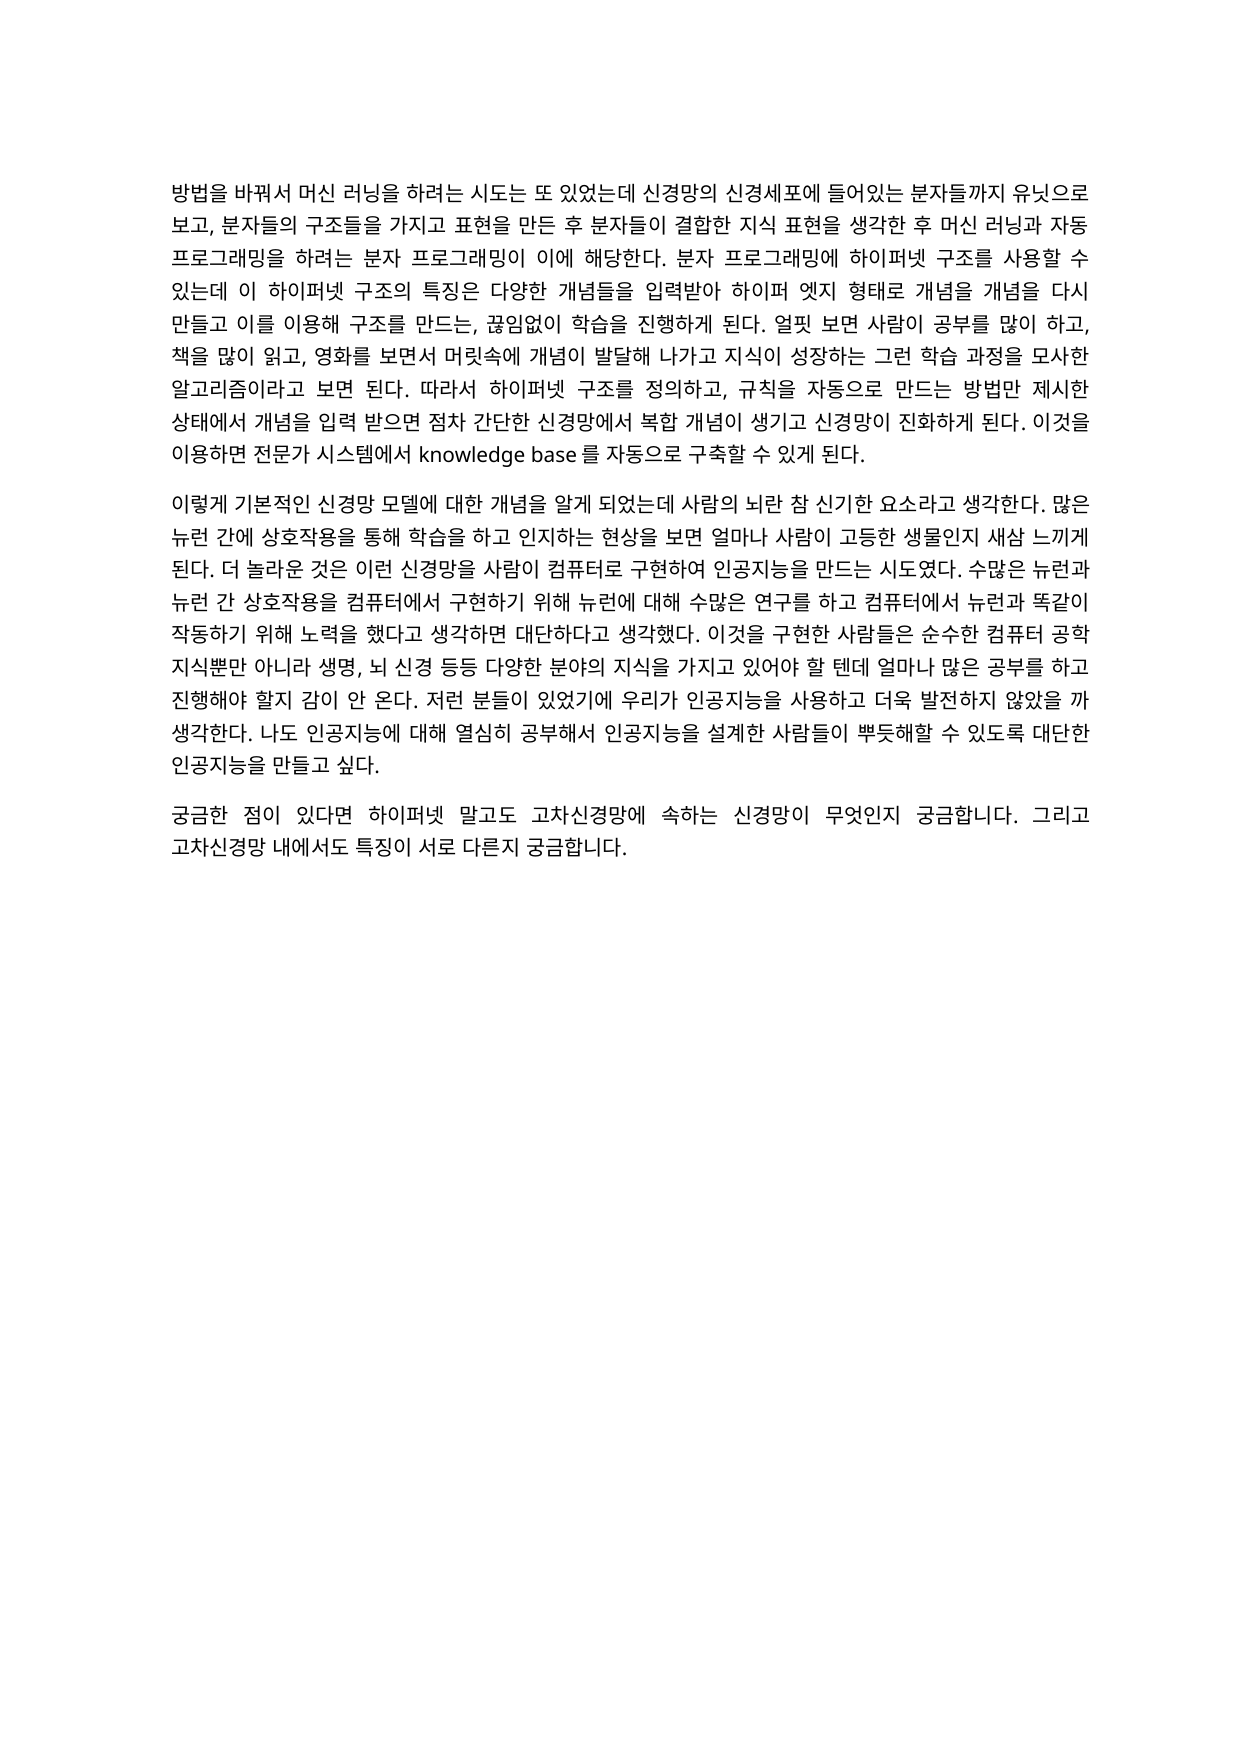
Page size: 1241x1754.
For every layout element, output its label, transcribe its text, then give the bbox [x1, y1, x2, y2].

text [171, 177, 1090, 469]
text 이렇게 기본적인 신경망 모델에 대한 개념을 알게 되었는데 사람의 뇌란 참 신기한 요소라고 생각한다. 많은 뉴런 간에 상호작용을 통해 학습을 하고 인지하는 현상을 보면 얼마나 사람이 고등한 생물인지 새삼 느끼게 된다. 더 놀라운 것은 이런 신경망을 사람이 컴퓨터로 구현하여 인공지능을 만드는 시도였다. 수많은 뉴런과 뉴런 간 상호작용을 컴퓨터에서 구현하기 위해 뉴런에 대해 수많은 연구를 하고 컴퓨터에서 뉴런과 똑같이 작동하기 위해 노력을 했다고 생각하면 대단하다고 생각했다. 이것을 구현한 사람들은 순수한 컴퓨터 공학 지식뿐만 아니라 생명, 뇌 신경 등등 다양한 분야의 지식을 가지고 있어야 할 텐데 얼마나 많은 공부를 하고 진행해야 할지 감이 안 온다. 저런 분들이 있었기에 우리가 인공지능을 사용하고 더욱 발전하지 않았을 까 생각한다. 나도 인공지능에 대해 열심히 공부해서 인공지능을 설계한 사람들이 뿌듯해할 수 있도록 대단한 인공지능을 만들고 싶다. [171, 488, 1090, 780]
text 궁금한 점이 있다면 하이퍼넷 말고도 고차신경망에 속하는 신경망이 무엇인지 궁금합니다. 그리고 고차신경망 내에서도 특징이 서로 다른지 궁금합니다. [171, 799, 1090, 862]
